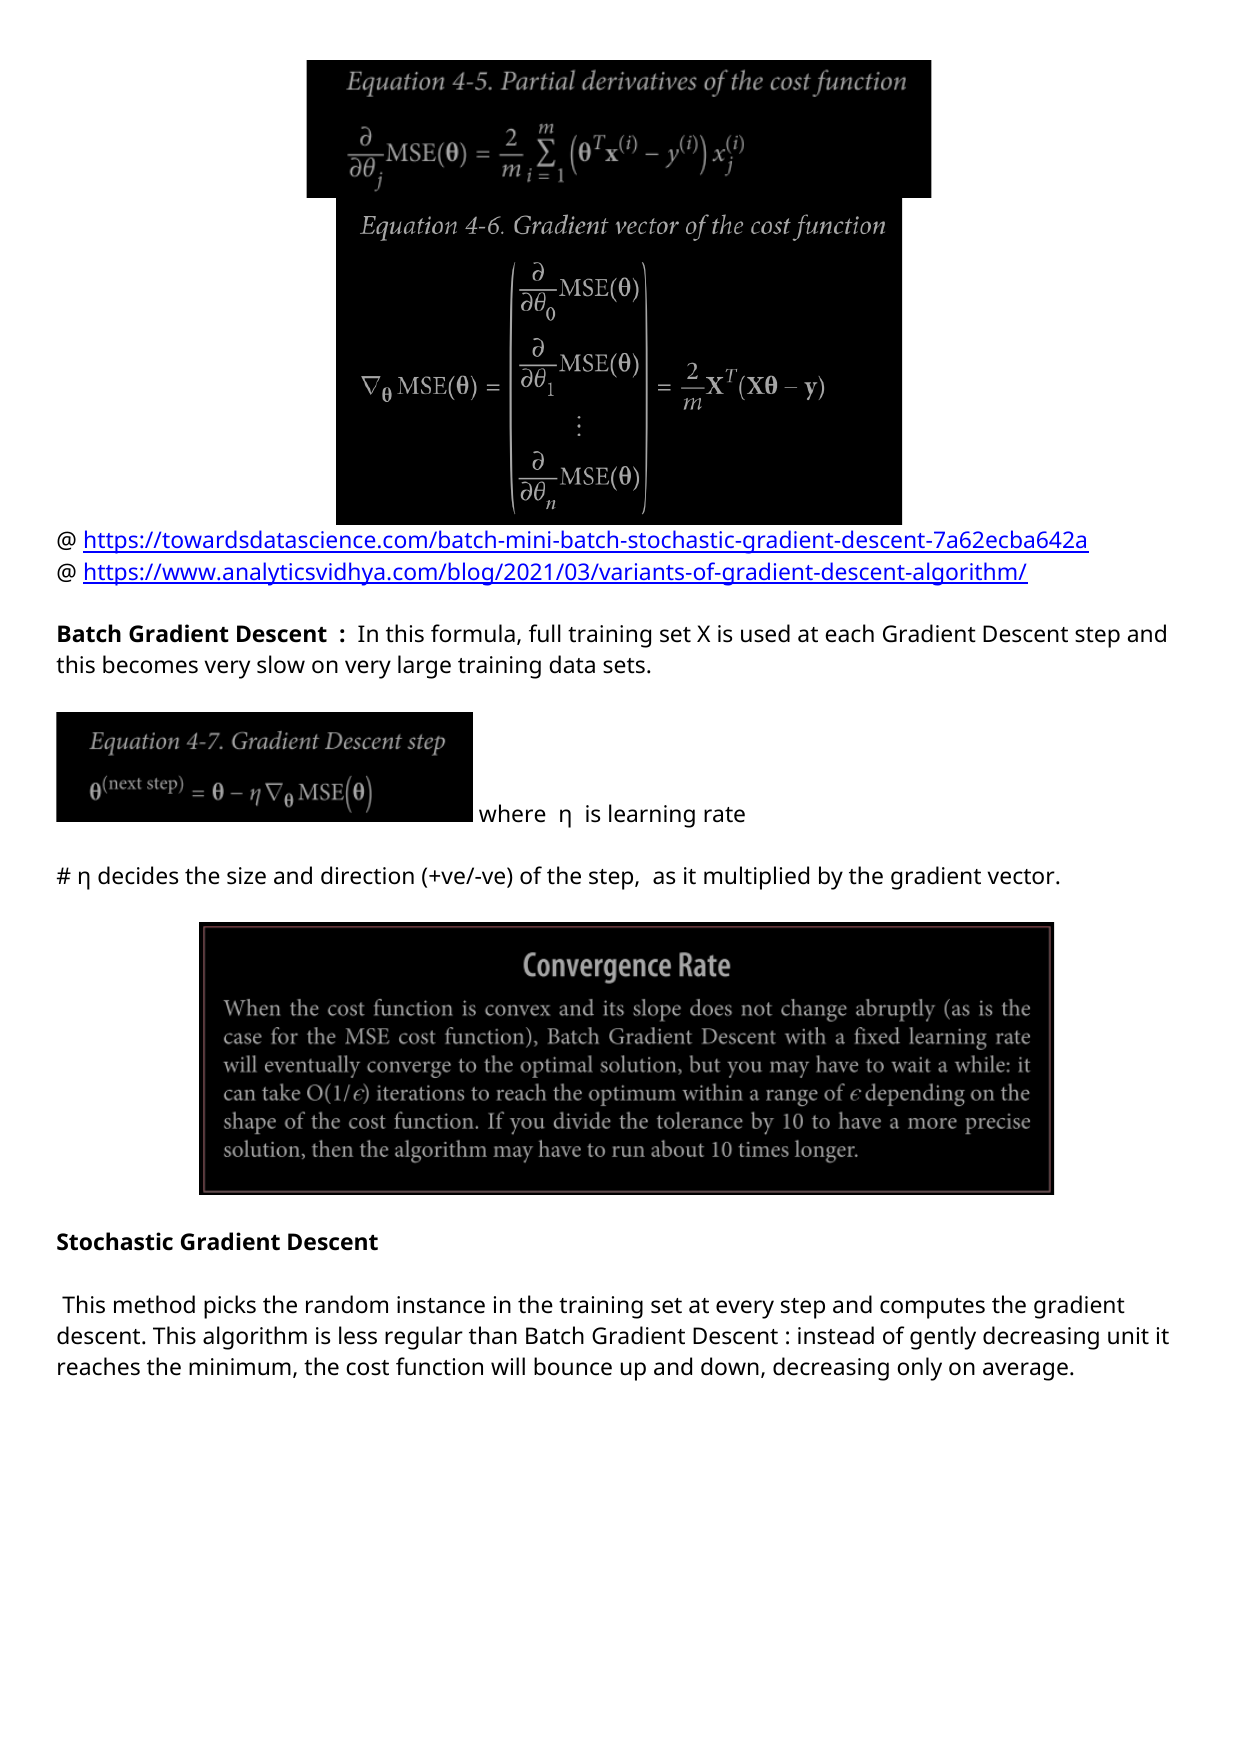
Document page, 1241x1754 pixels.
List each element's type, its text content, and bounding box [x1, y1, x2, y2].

picture [306, 60, 932, 525]
subtitle @ https://www.analyticsvidhya.com/blog/2021/03/variants-of-gradient-descent-algorithm/ [56, 556, 1182, 587]
picture [56, 712, 473, 822]
subtitle Stochastic Gradient Descent [56, 1226, 1182, 1257]
subtitle # η decides the size and direction (+ve/-ve) of the step, as it multiplied by the gradient vector. [56, 860, 1182, 891]
subtitle This method picks the random instance in the training set at every step and computes the gradient descent. This algorithm is less regular than Batch Gradient Descent : instead of gently decreasing unit it reaches the minimum, the cost function will bounce up and down, decreasing only on average. [56, 1289, 1182, 1382]
subtitle @ https://towardsdatascience.com/batch-mini-batch-stochastic-gradient-descent-7a62ecba642a [56, 524, 1182, 556]
picture [199, 922, 1055, 1195]
subtitle Batch Gradient Descent : In this formula, full training set X is used at each Gradient Descent step and this becomes very slow on very large training data sets. [56, 618, 1182, 681]
